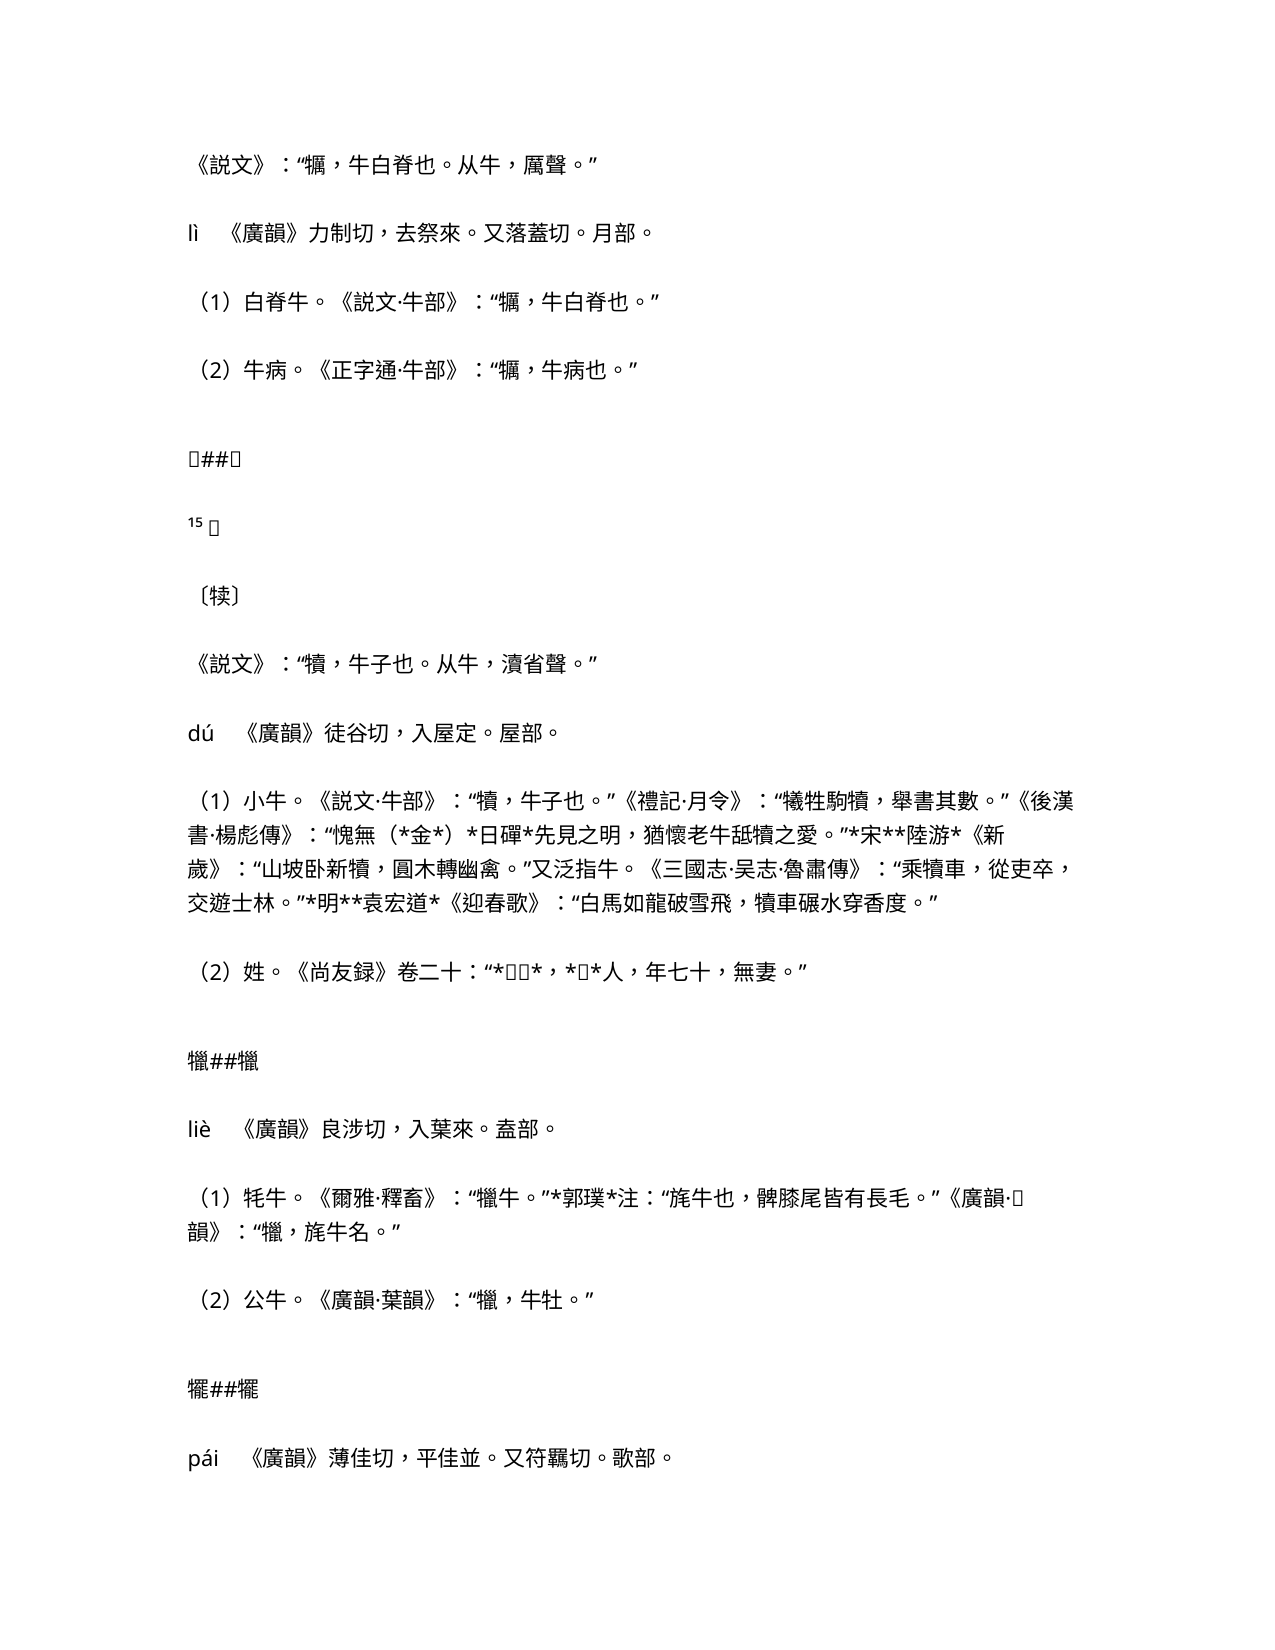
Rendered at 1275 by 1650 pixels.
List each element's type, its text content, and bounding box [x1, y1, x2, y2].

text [187, 150, 1087, 419]
text 犣##犣 liè 《廣韻》良涉切，入葉來。盍部。 （1）牦牛。《爾雅·釋畜》：“犣牛。”*郭璞*注：“旄牛也，髀膝尾皆有長毛。”《廣韻·葉韻》：“犣，旄牛名。” （2）公牛。《廣韻·葉韻》：“犣，牛牡。” [187, 1046, 1087, 1349]
text 犢##犢 ¹⁵犢 〔犊〕 《説文》：“犢，牛子也。从牛，瀆省聲。” dú 《廣韻》徒谷切，入屋定。屋部。 （1）小牛。《説文·牛部》：“犢，牛子也。”《禮記·月令》：“犧牲駒犢，舉書其數。”《後漢書·楊彪傳》：“愧無（*金*）*日磾*先見之明，猶懷老牛䑛犢之愛。”*宋**陸游*《新歲》：“山坡卧新犢，圓木轉幽禽。”又泛指牛。《三國志·吴志·魯肅傳》：“乘犢車，從吏卒，交遊士林。”*明**袁宏道*《迎春歌》：“白馬如龍破雪飛，犢車碾水穿香度。” （2）姓。《尚友録》卷二十：“*犢牧*，*齊*人，年七十，無妻。” [187, 444, 1087, 1021]
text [187, 1374, 1087, 1472]
